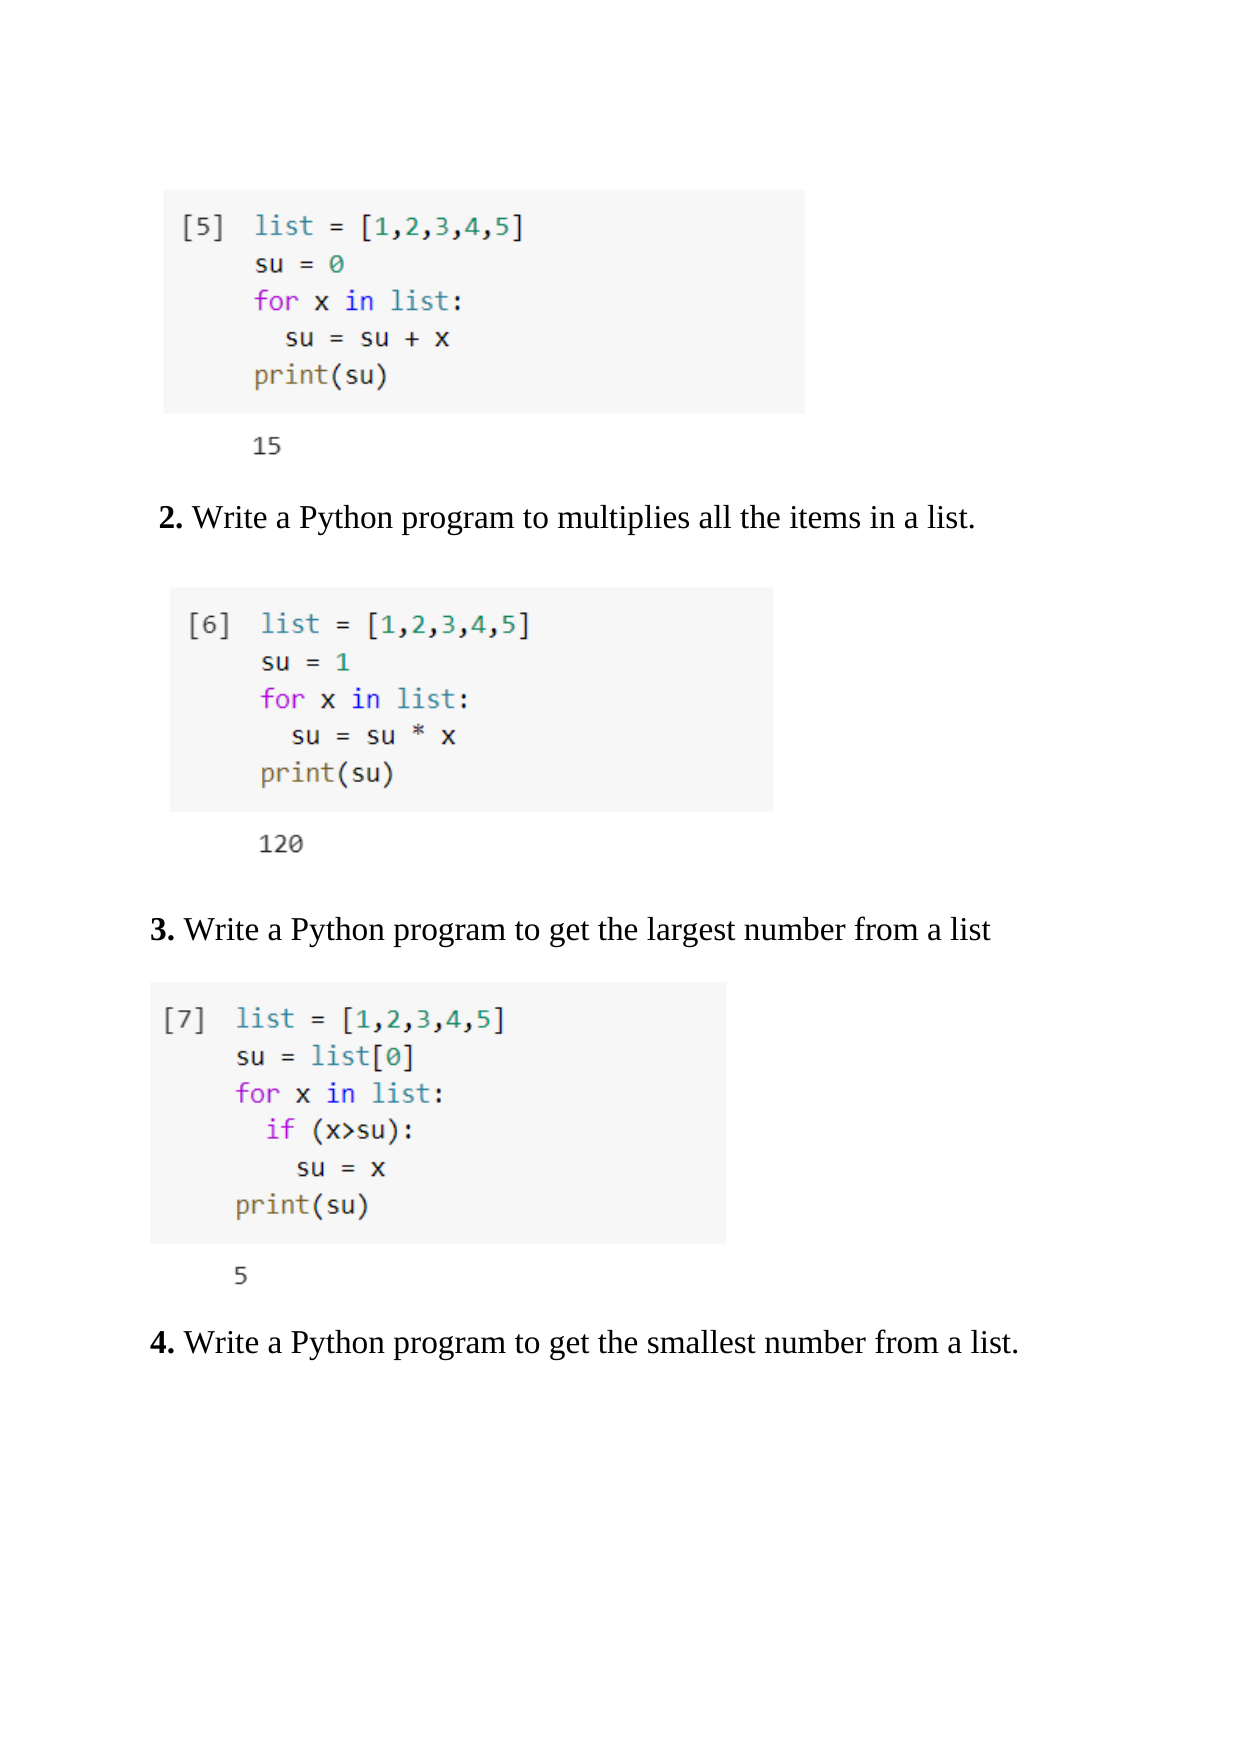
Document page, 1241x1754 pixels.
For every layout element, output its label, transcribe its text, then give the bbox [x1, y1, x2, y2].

picture [150, 558, 774, 887]
text 2. Write a Python program to multiplies all the items in a list. [150, 498, 1090, 536]
picture [150, 150, 805, 475]
text 4. Write a Python program to get the smallest number from a list. [150, 1322, 1090, 1361]
text 3. Write a Python program to get the largest number from a list [150, 909, 1090, 948]
picture [150, 970, 727, 1300]
